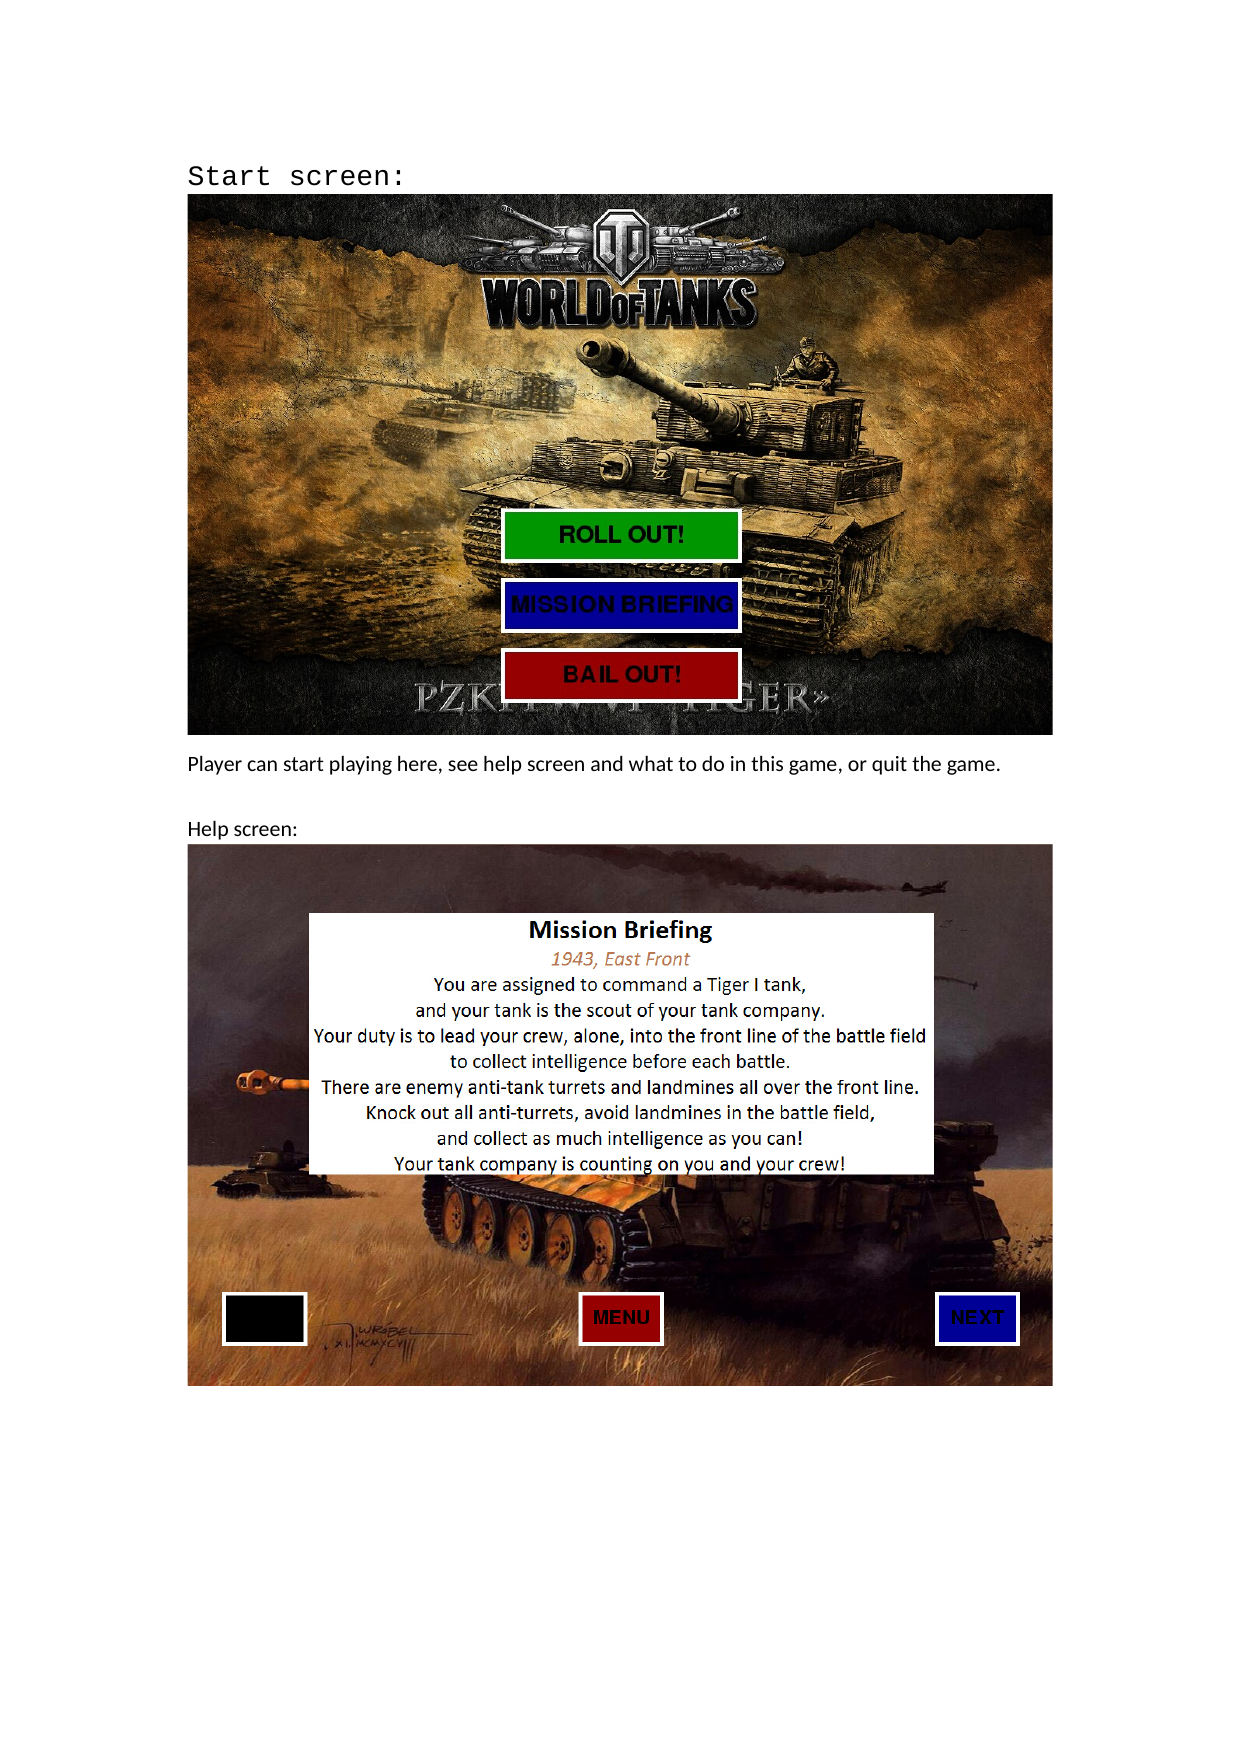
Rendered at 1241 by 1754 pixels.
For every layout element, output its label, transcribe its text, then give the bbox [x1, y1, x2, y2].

picture [187, 194, 1053, 735]
text Start screen: [187, 162, 1053, 194]
text Player can start playing here, see help screen and what to do in this game, or quit the game. [187, 747, 1053, 779]
picture [187, 844, 1053, 1386]
text Help screen: [187, 812, 1053, 844]
